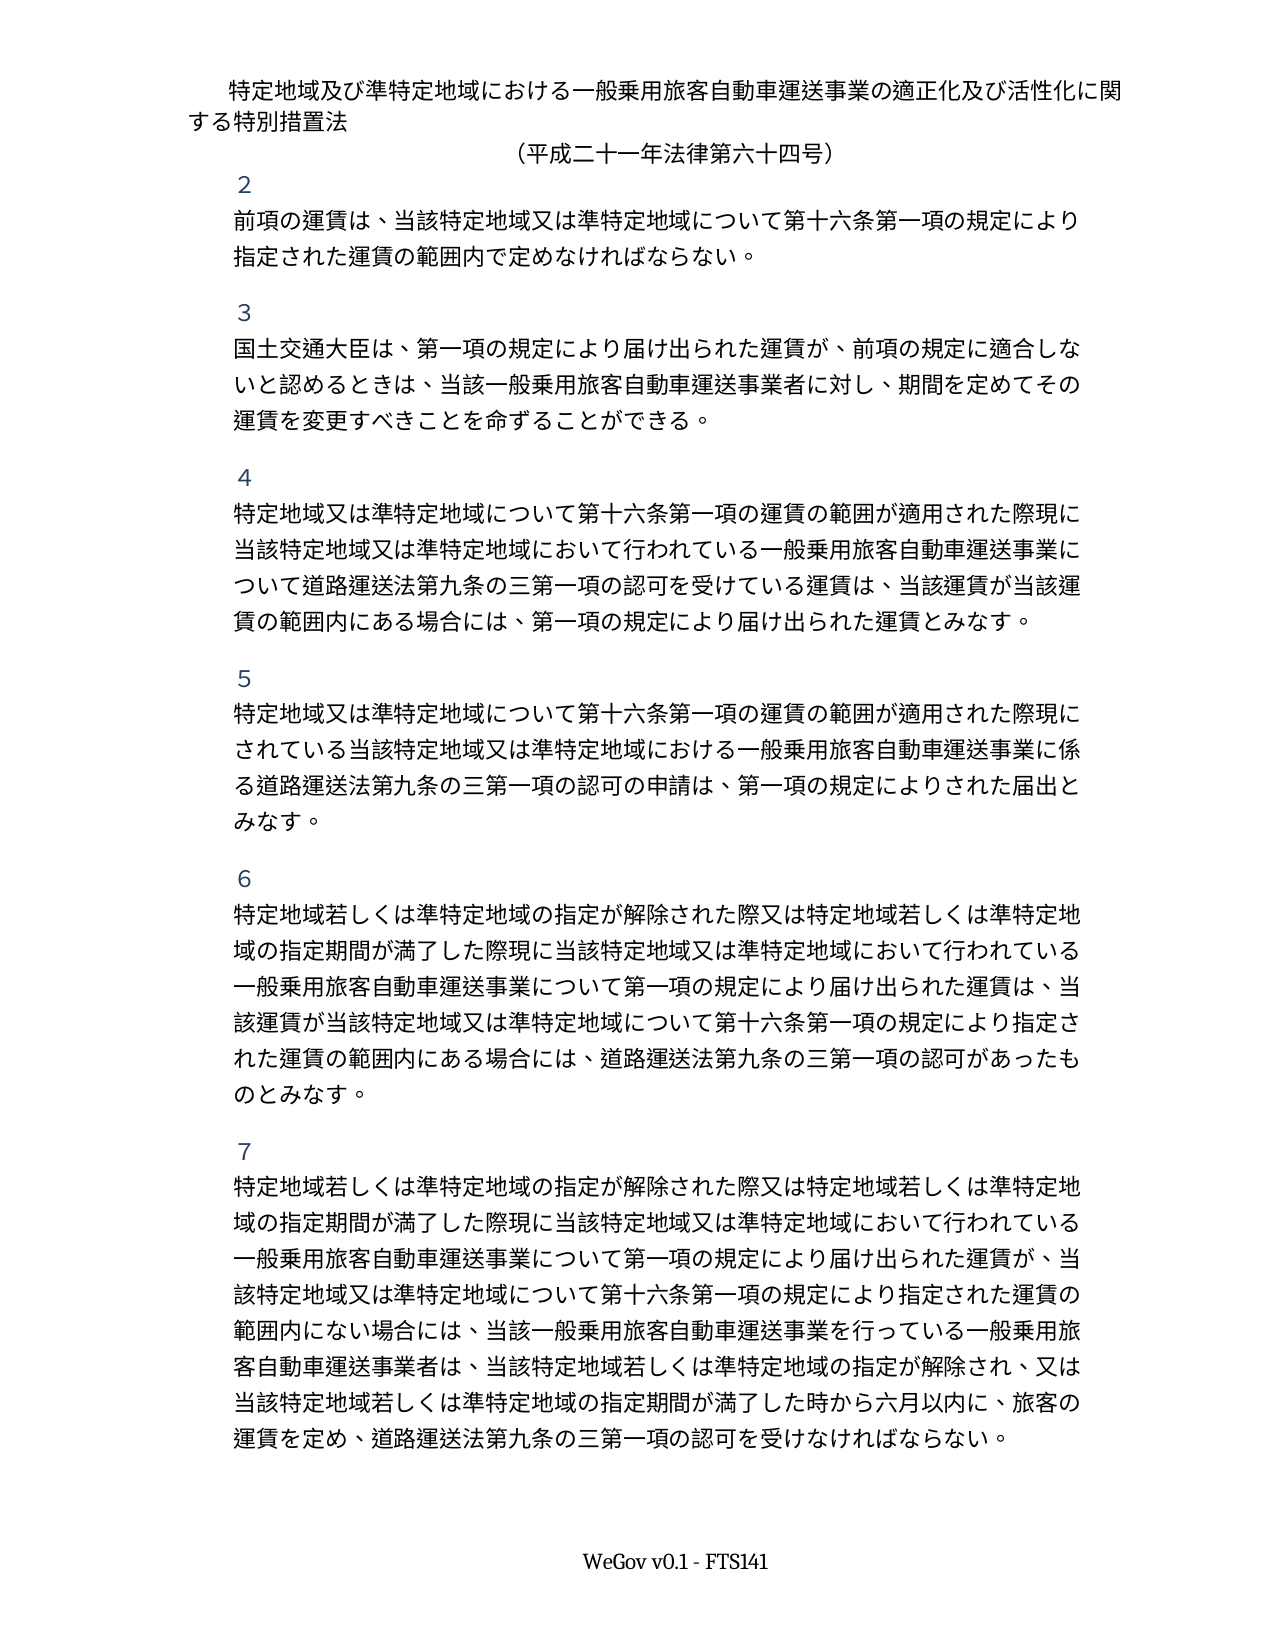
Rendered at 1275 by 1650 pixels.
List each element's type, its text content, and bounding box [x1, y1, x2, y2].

text 特定地域又は準特定地域について第十六条第一項の運賃の範囲が適用された際現にされている当該特定地域又は準特定地域における一般乗用旅客自動車運送事業に係る道路運送法第九条の三第一項の認可の申請は、第一項の規定によりされた届出とみなす。 [233, 698, 1087, 837]
subtitle ２ [233, 169, 1087, 200]
subtitle ４ [233, 462, 1087, 493]
subtitle ５ [233, 662, 1087, 694]
text 特定地域若しくは準特定地域の指定が解除された際又は特定地域若しくは準特定地域の指定期間が満了した際現に当該特定地域又は準特定地域において行われている一般乗用旅客自動車運送事業について第一項の規定により届け出られた運賃は、当該運賃が当該特定地域又は準特定地域について第十六条第一項の規定により指定された運賃の範囲内にある場合には、道路運送法第九条の三第一項の認可があったものとみなす。 [233, 899, 1087, 1110]
subtitle ３ [233, 297, 1087, 329]
subtitle ６ [233, 863, 1087, 894]
text 特定地域又は準特定地域について第十六条第一項の運賃の範囲が適用された際現に当該特定地域又は準特定地域において行われている一般乗用旅客自動車運送事業について道路運送法第九条の三第一項の認可を受けている運賃は、当該運賃が当該運賃の範囲内にある場合には、第一項の規定により届け出られた運賃とみなす。 [233, 498, 1087, 637]
text 国土交通大臣は、第一項の規定により届け出られた運賃が、前項の規定に適合しないと認めるときは、当該一般乗用旅客自動車運送事業者に対し、期間を定めてその運賃を変更すべきことを命ずることができる。 [233, 333, 1087, 436]
text 特定地域若しくは準特定地域の指定が解除された際又は特定地域若しくは準特定地域の指定期間が満了した際現に当該特定地域又は準特定地域において行われている一般乗用旅客自動車運送事業について第一項の規定により届け出られた運賃が、当該特定地域又は準特定地域について第十六条第一項の規定により指定された運賃の範囲内にない場合には、当該一般乗用旅客自動車運送事業を行っている一般乗用旅客自動車運送事業者は、当該特定地域若しくは準特定地域の指定が解除され、又は当該特定地域若しくは準特定地域の指定期間が満了した時から六月以内に、旅客の運賃を定め、道路運送法第九条の三第一項の認可を受けなければならない。 [233, 1171, 1087, 1454]
text 前項の運賃は、当該特定地域又は準特定地域について第十六条第一項の規定により指定された運賃の範囲内で定めなければならない。 [233, 205, 1087, 272]
subtitle ７ [233, 1135, 1087, 1167]
